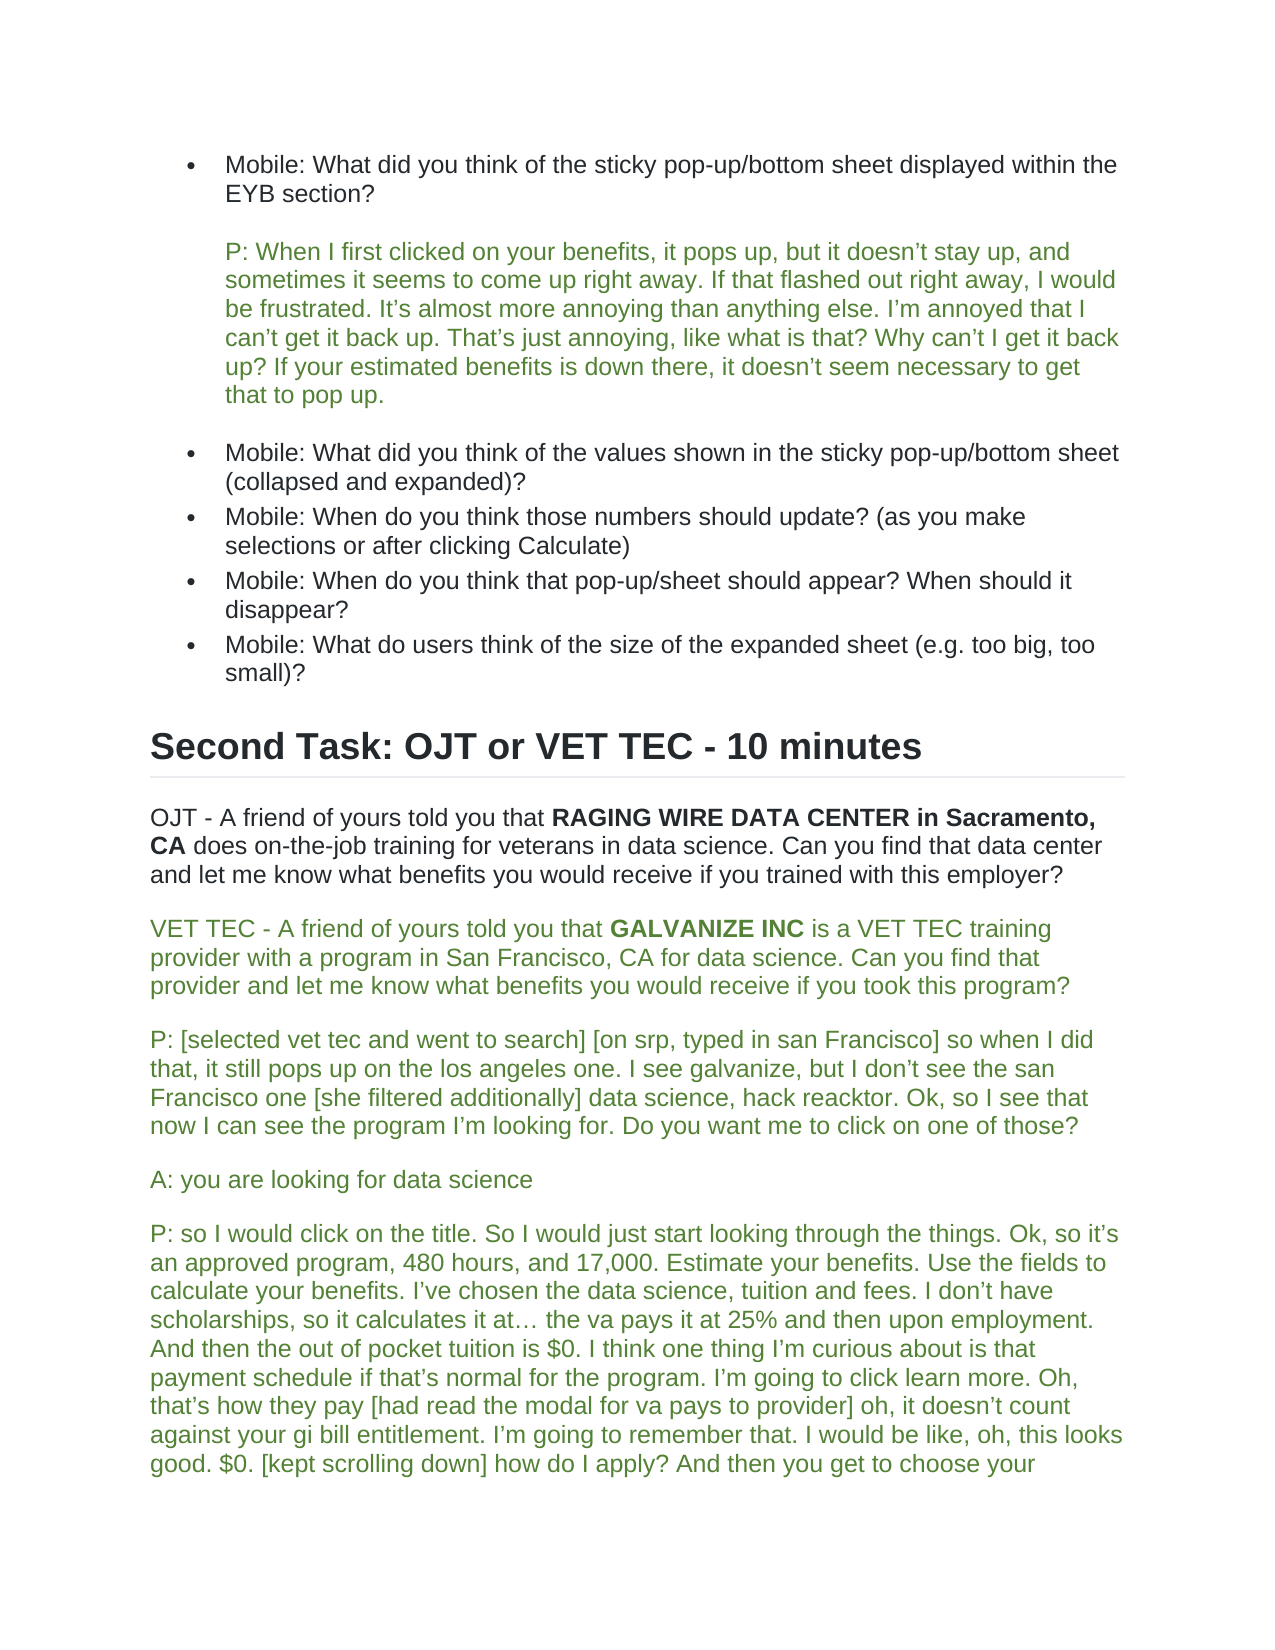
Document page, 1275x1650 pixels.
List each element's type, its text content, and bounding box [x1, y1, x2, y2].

text P: When I first clicked on your benefits, it pops up, but it doesn’t stay up, and sometimes it seems to come up right away. If that flashed out right away, I would be frustrated. It’s almost more annoying than anything else. I’m annoyed that I can’t get it back up. That’s just annoying, like what is that? Why can’t I get it back up? If your estimated benefits is down there, it doesn’t seem necessary to get that to pop up. [225, 237, 1125, 409]
list Mobile: What did you think of the sticky pop-up/bottom sheet displayed within the EYB section? [187, 150, 1125, 207]
list Mobile: What do users think of the size of the expanded sheet (e.g. too big, too small)? [187, 629, 1125, 687]
text OJT - A friend of yours told you that RAGING WIRE DATA CENTER in Sacramento, CA does on-the-job training for veterans in data science. Can you find that data center and let me know what benefits you would receive if you trained with this employer? [150, 803, 1125, 889]
list Mobile: When do you think those numbers should update? (as you make selections or after clicking Calculate) [187, 502, 1125, 559]
text VET TEC - A friend of yours told you that GALVANIZE INC is a VET TEC training provider with a program in San Francisco, CA for data science. Can you find that provider and let me know what benefits you would receive if you took this program? [150, 914, 1125, 1000]
list Mobile: What did you think of the values shown in the sticky pop-up/bottom sheet (collapsed and expanded)? [187, 438, 1125, 496]
text Second Task: OJT or VET TEC - 10 minutes [150, 724, 1125, 776]
list Mobile: When do you think that pop-up/sheet should appear? When should it disappear? [187, 566, 1125, 623]
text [150, 1219, 1125, 1478]
text A: you are looking for data science [150, 1165, 1125, 1194]
text P: [selected vet tec and went to search] [on srp, typed in san Francisco] so when I did that, it still pops up on the los angeles one. I see galvanize, but I don’t see the san Francisco one [she filtered additionally] data science, hack reacktor. Ok, so I see that now I can see the program I’m looking for. Do you want me to click on one of those? [150, 1025, 1125, 1140]
